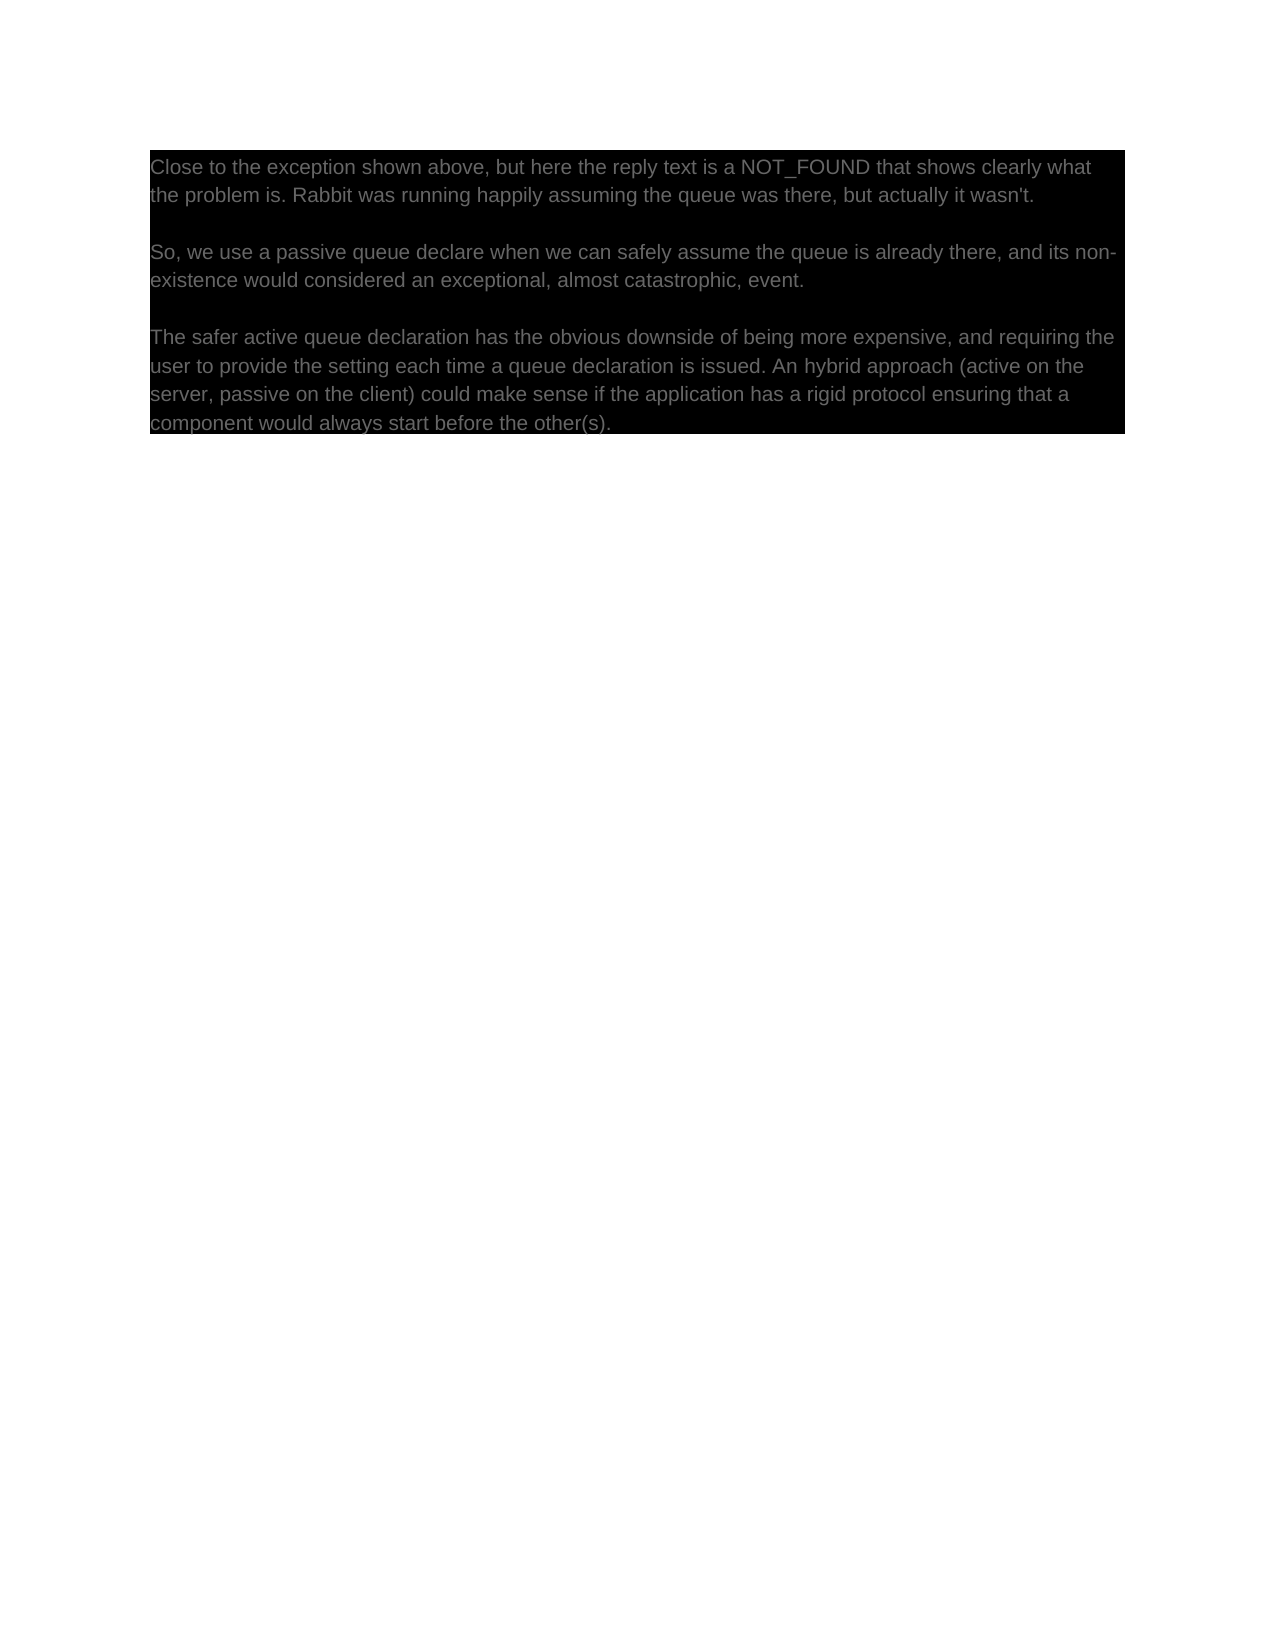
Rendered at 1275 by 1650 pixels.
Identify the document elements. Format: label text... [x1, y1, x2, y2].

text Close to the exception shown above, but here the reply text is a NOT_FOUND that shows clearly what the problem is. Rabbit was running happily assuming the queue was there, but actually it wasn't. So, we use a passive queue declare when we can safely assume the queue is already there, and its non-existence would considered an exceptional, almost catastrophic, event. The safer active queue declaration has the obvious downside of being more expensive, and requiring the user to provide the setting each time a queue declaration is issued. An hybrid approach (active on the server, passive on the client) could make sense if the application has a rigid protocol ensuring that a component would always start before the other(s). [150, 150, 1125, 434]
